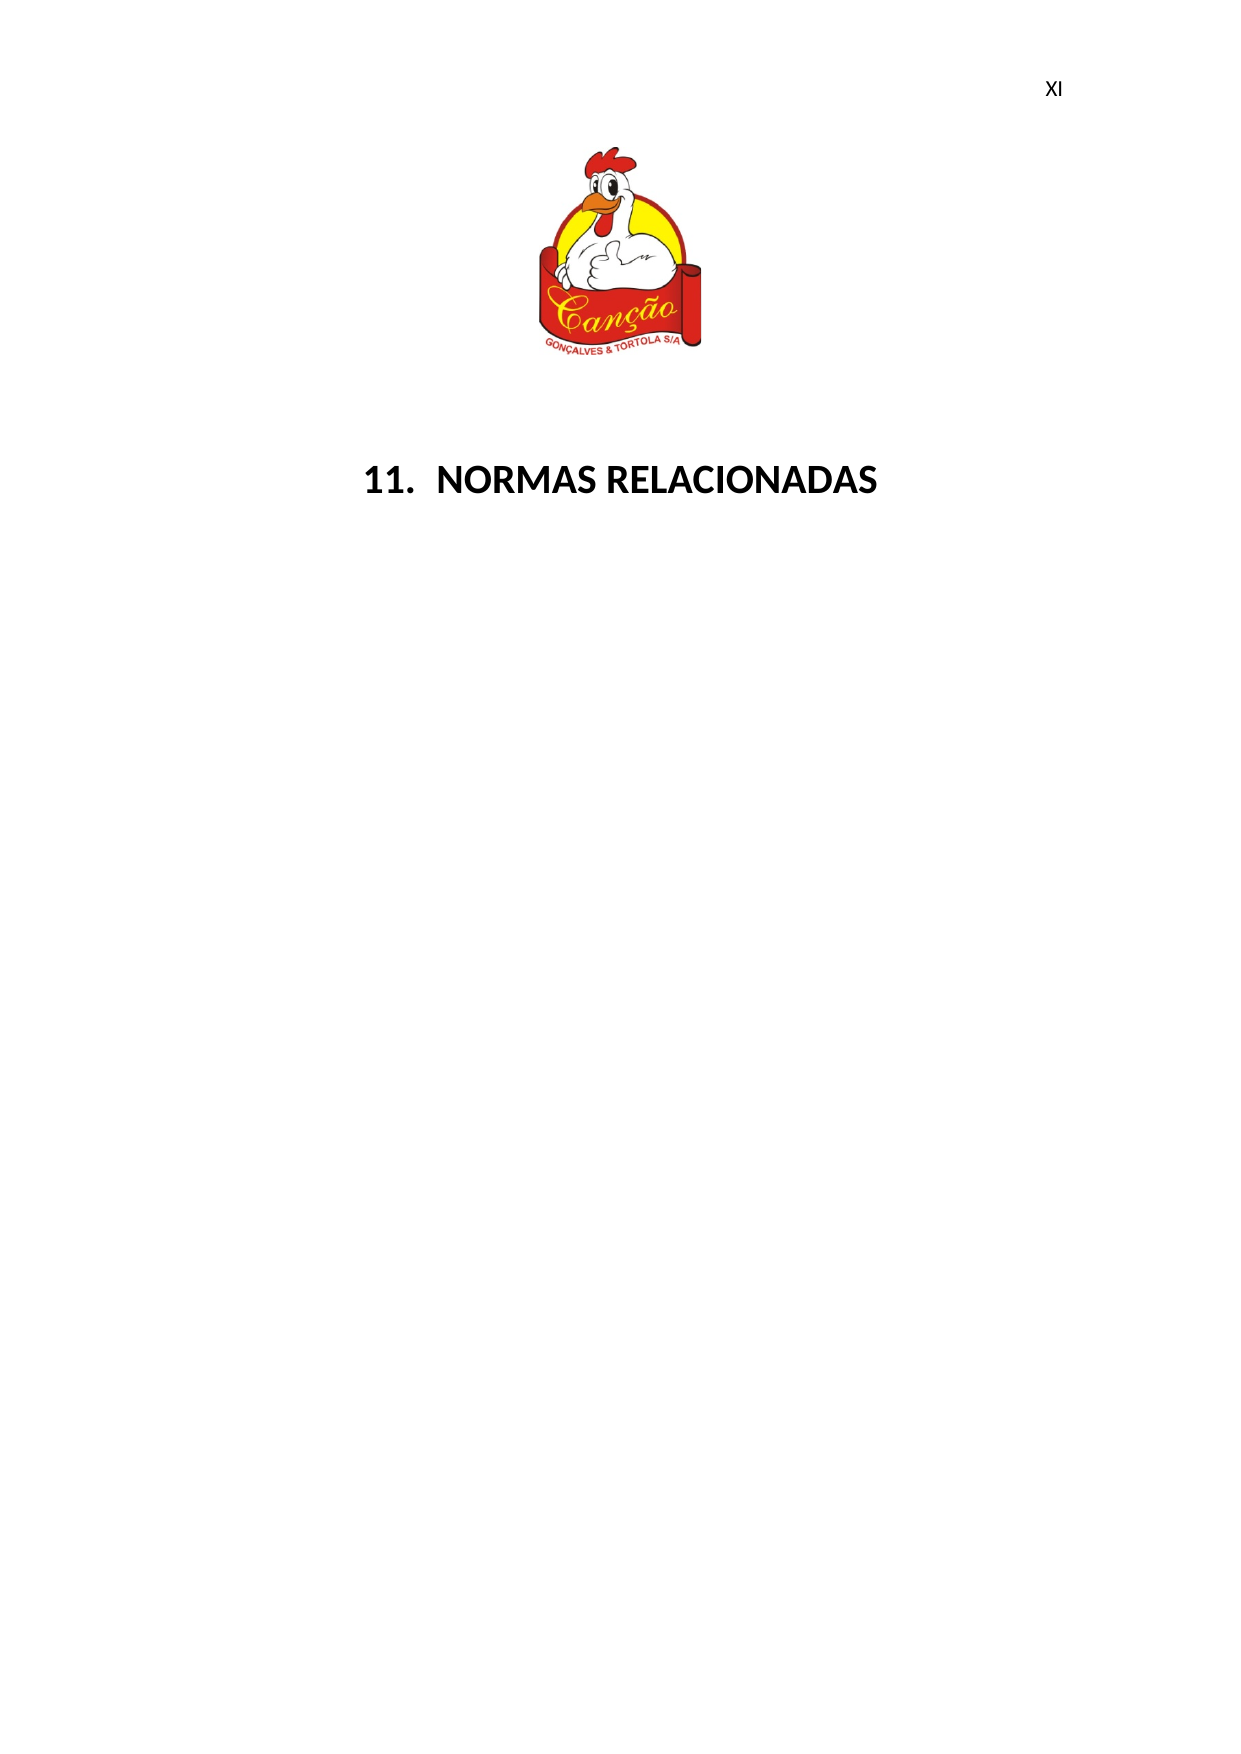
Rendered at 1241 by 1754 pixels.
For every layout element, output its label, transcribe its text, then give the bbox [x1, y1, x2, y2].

subtitle normas relacionadas [177, 453, 1063, 503]
picture [539, 147, 702, 355]
